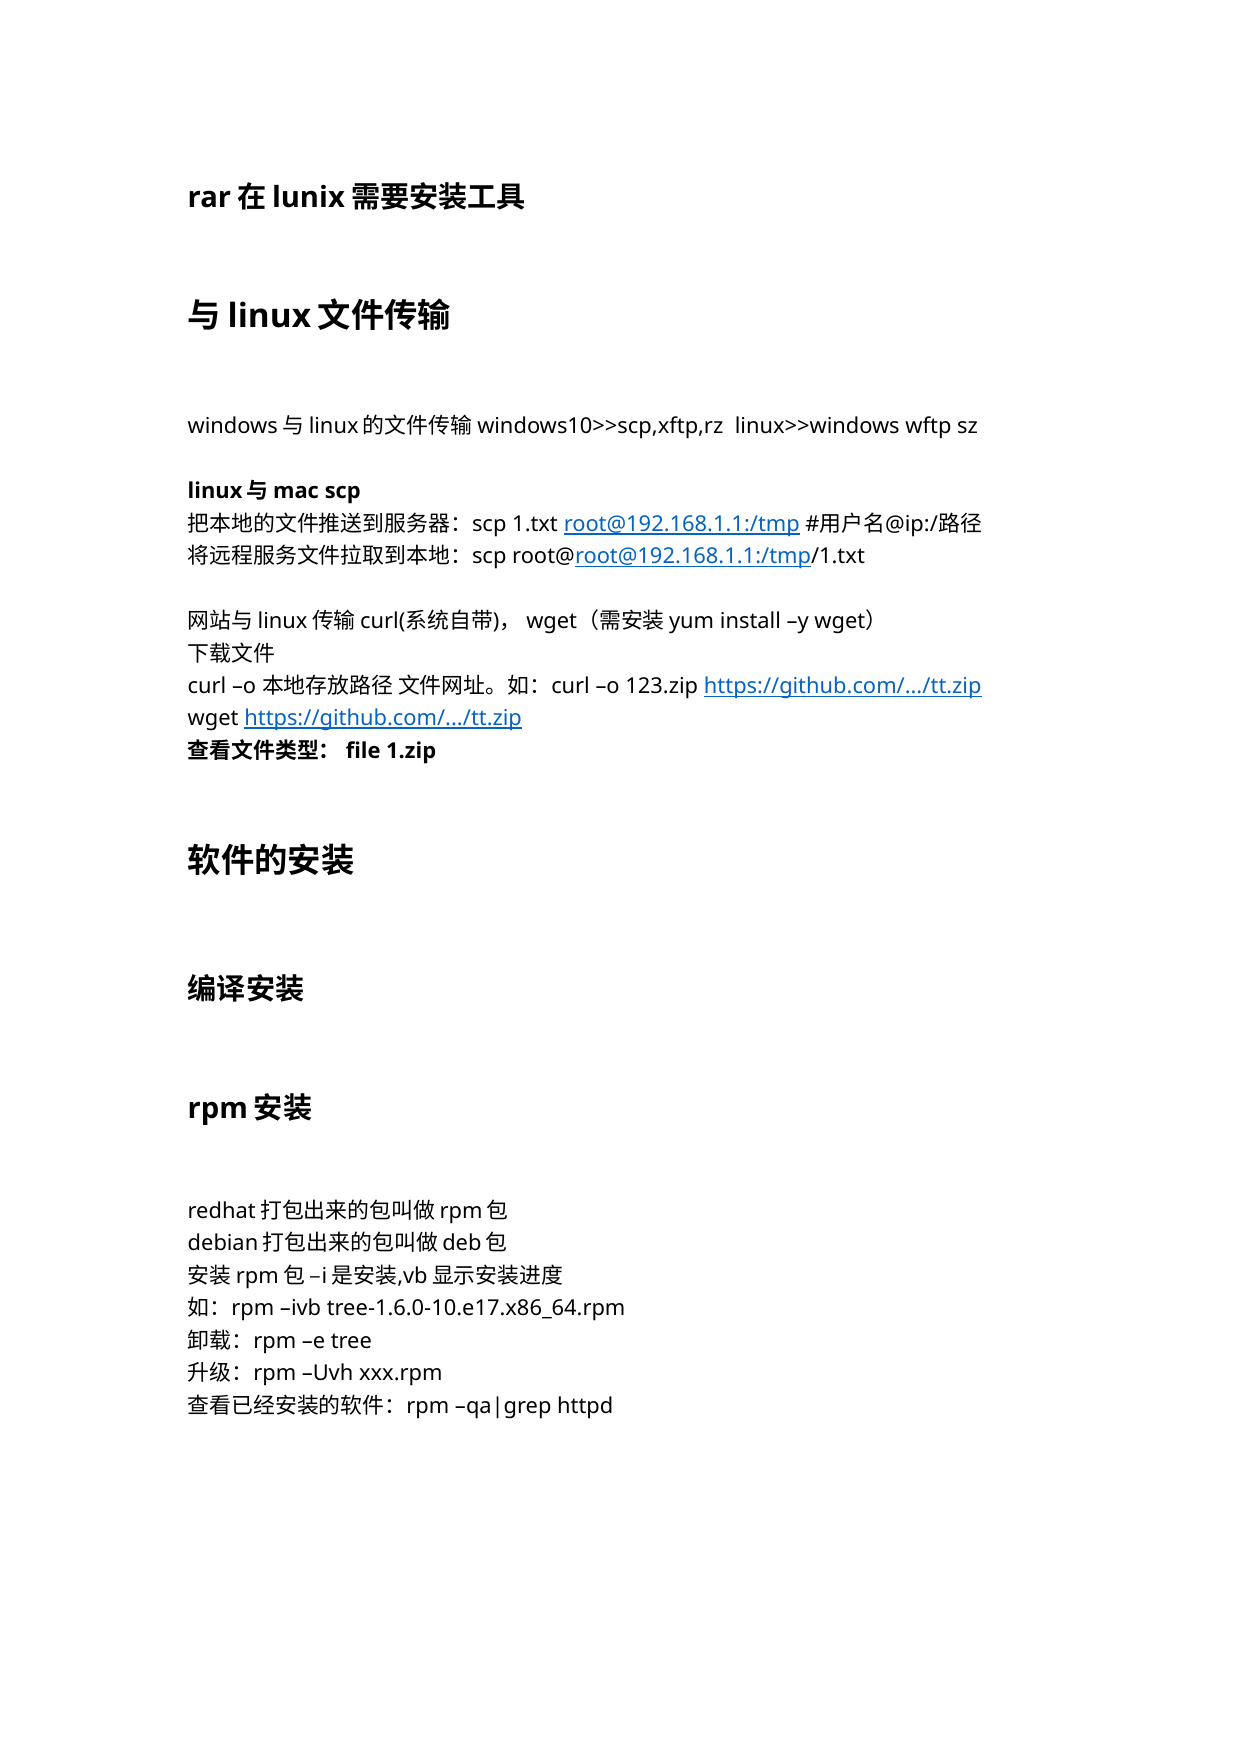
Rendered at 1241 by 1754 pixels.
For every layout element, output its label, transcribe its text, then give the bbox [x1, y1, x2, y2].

subtitle rar在lunix需要安装工具 [187, 162, 1053, 227]
subtitle 软件的安装 [187, 825, 1053, 890]
text redhat打包出来的包叫做rpm包 [187, 1192, 1053, 1225]
subtitle rpm安装 [187, 1073, 1053, 1138]
text 下载文件 [187, 636, 1053, 668]
text debian打包出来的包叫做deb包 [187, 1225, 1053, 1257]
text 把本地的文件推送到服务器：scp 1.txt root@192.168.1.1:/tmp #用户名@ip:/路径 [187, 506, 1053, 538]
text 查看已经安装的软件：rpm –qa|grep httpd [187, 1387, 1053, 1420]
text 查看文件类型： file 1.zip [187, 733, 1053, 766]
text windows与linux的文件传输 windows10>>scp,xftp,rz linux>>windows wftp sz [187, 408, 1053, 441]
text 卸载：rpm –e tree [187, 1322, 1053, 1355]
text 网站与linux传输curl(系统自带)， wget（需安装yum install –y wget） [187, 603, 1053, 636]
text curl –o 本地存放路径 文件网址。如：curl –o 123.zip https://github.com/.../tt.zip [187, 668, 1053, 701]
text 如：rpm –ivb tree-1.6.0-10.e17.x86_64.rpm [187, 1290, 1053, 1322]
text linux与mac scp [187, 473, 1053, 506]
subtitle 编译安装 [187, 954, 1053, 1019]
text 安装rpm包 –i是安装,vb显示安装进度 [187, 1257, 1053, 1290]
text 升级：rpm –Uvh xxx.rpm [187, 1355, 1053, 1387]
text wget https://github.com/.../tt.zip [187, 701, 1053, 733]
text 将远程服务文件拉取到本地：scp root@root@192.168.1.1:/tmp/1.txt [187, 538, 1053, 571]
subtitle 与linux文件传输 [187, 281, 1053, 346]
